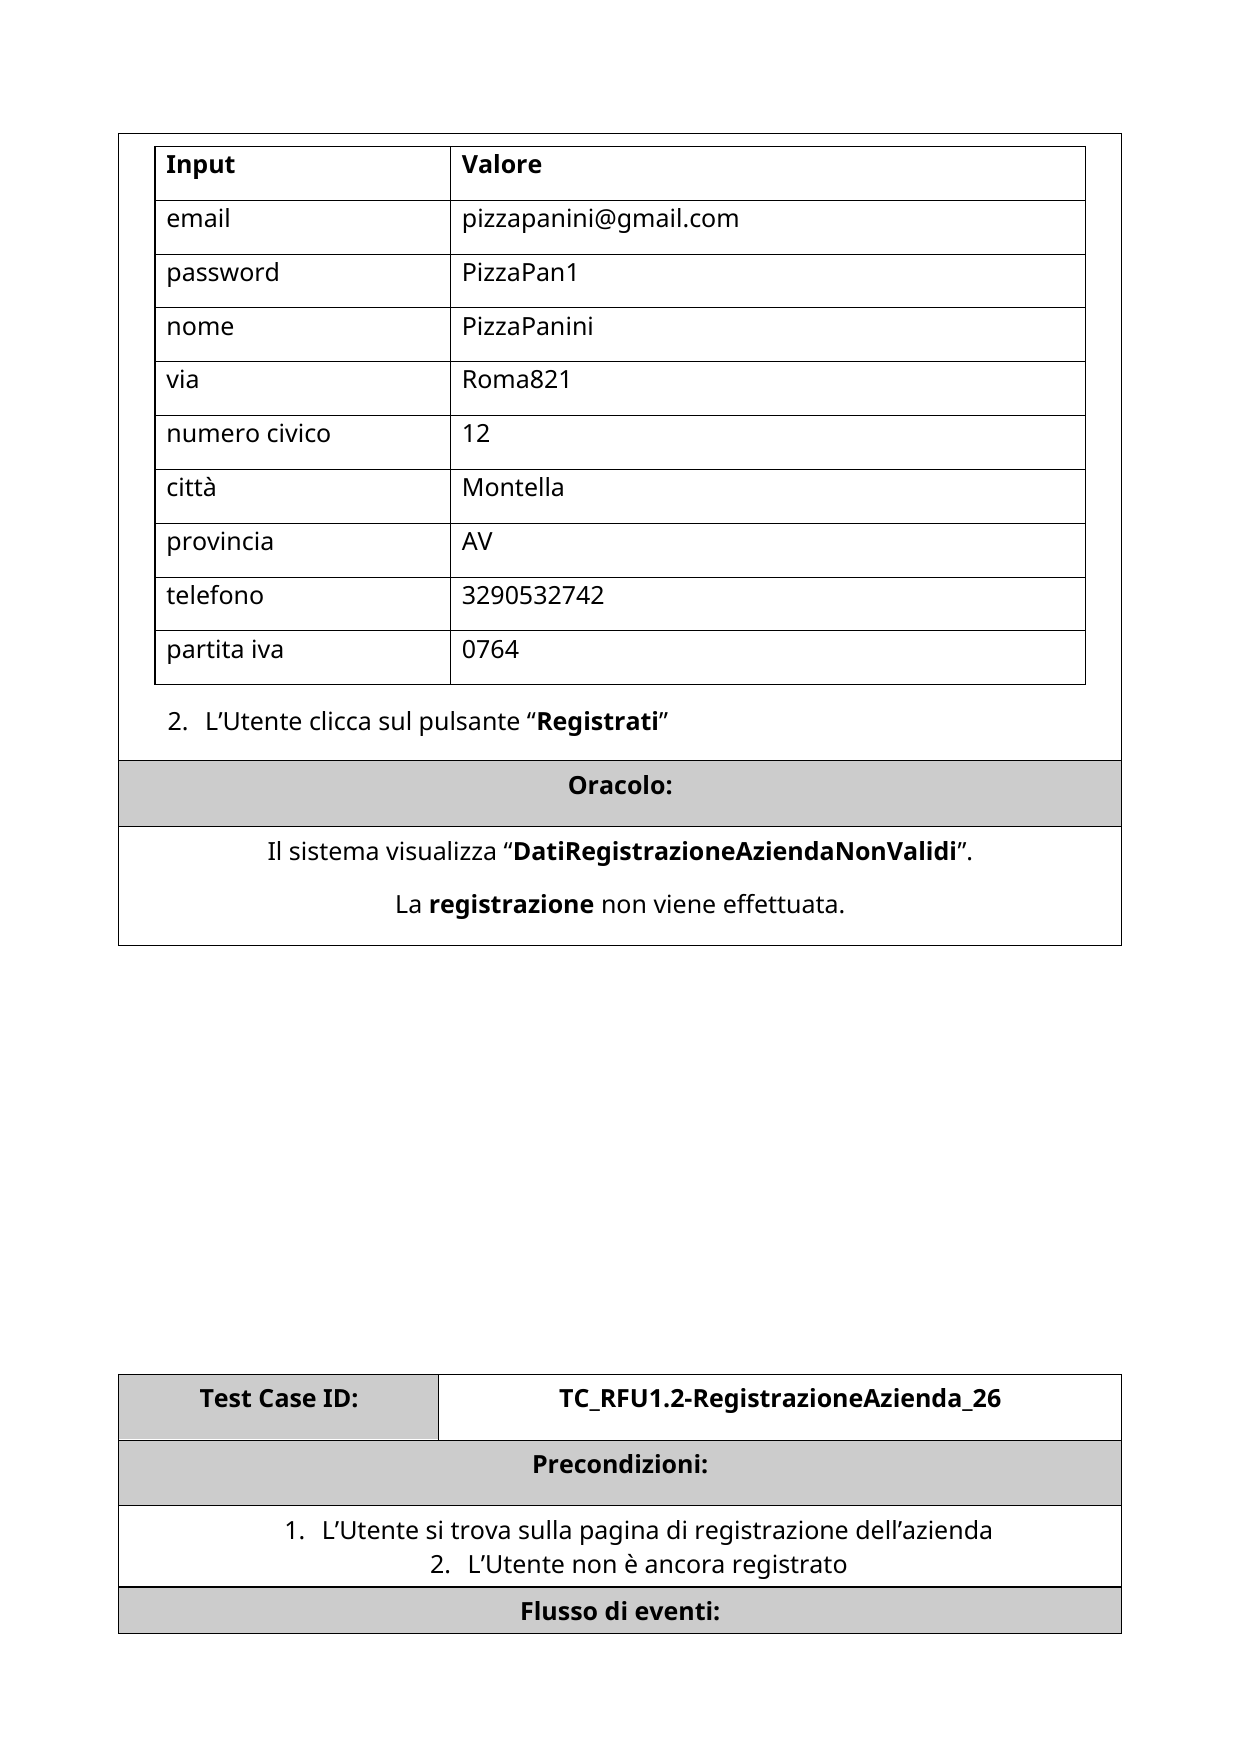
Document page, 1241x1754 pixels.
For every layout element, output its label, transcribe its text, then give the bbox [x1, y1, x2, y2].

table_header Test Case ID: [119, 1375, 438, 1439]
table_cell Il sistema visualizza “DatiRegistrazioneAziendaNonValidi”. La registrazione non viene effettuata. [119, 827, 1121, 945]
table_cell Flusso di eventi: [119, 1588, 1121, 1633]
table_cell Oracolo: [119, 761, 1121, 826]
table_cell Precondizioni: [119, 1441, 1121, 1505]
table_cell L’Utente compila i campi del form di registrazione dell’azienda: L’Utente clicca sul pulsante “Registrati” [119, 134, 1121, 760]
table_cell L’Utente si trova sulla pagina di registrazione dell’azienda L’Utente non è ancora registrato [119, 1506, 1121, 1586]
table_header TC_RFU1.2-RegistrazioneAzienda_26 [439, 1375, 1121, 1439]
